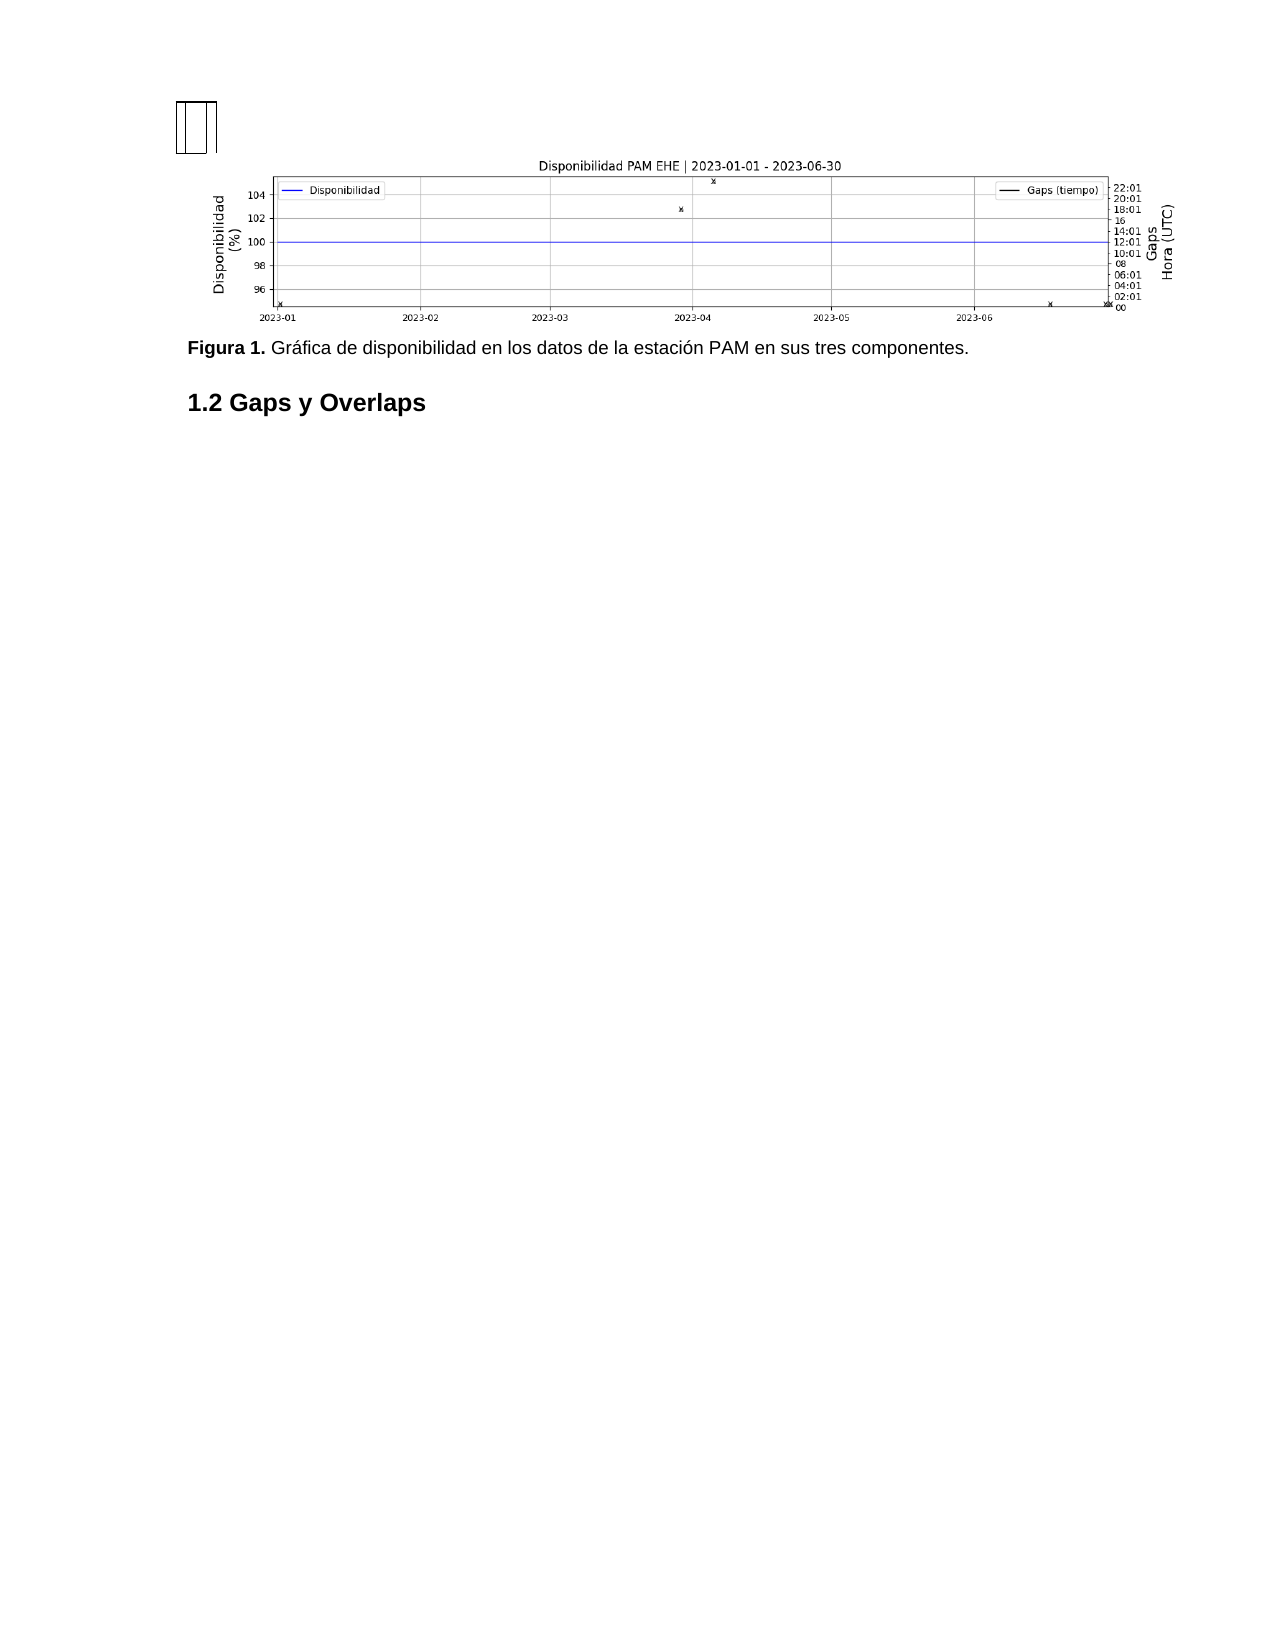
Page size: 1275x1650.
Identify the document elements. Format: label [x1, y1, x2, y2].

text [187, 154, 1087, 540]
picture [206, 153, 1182, 330]
